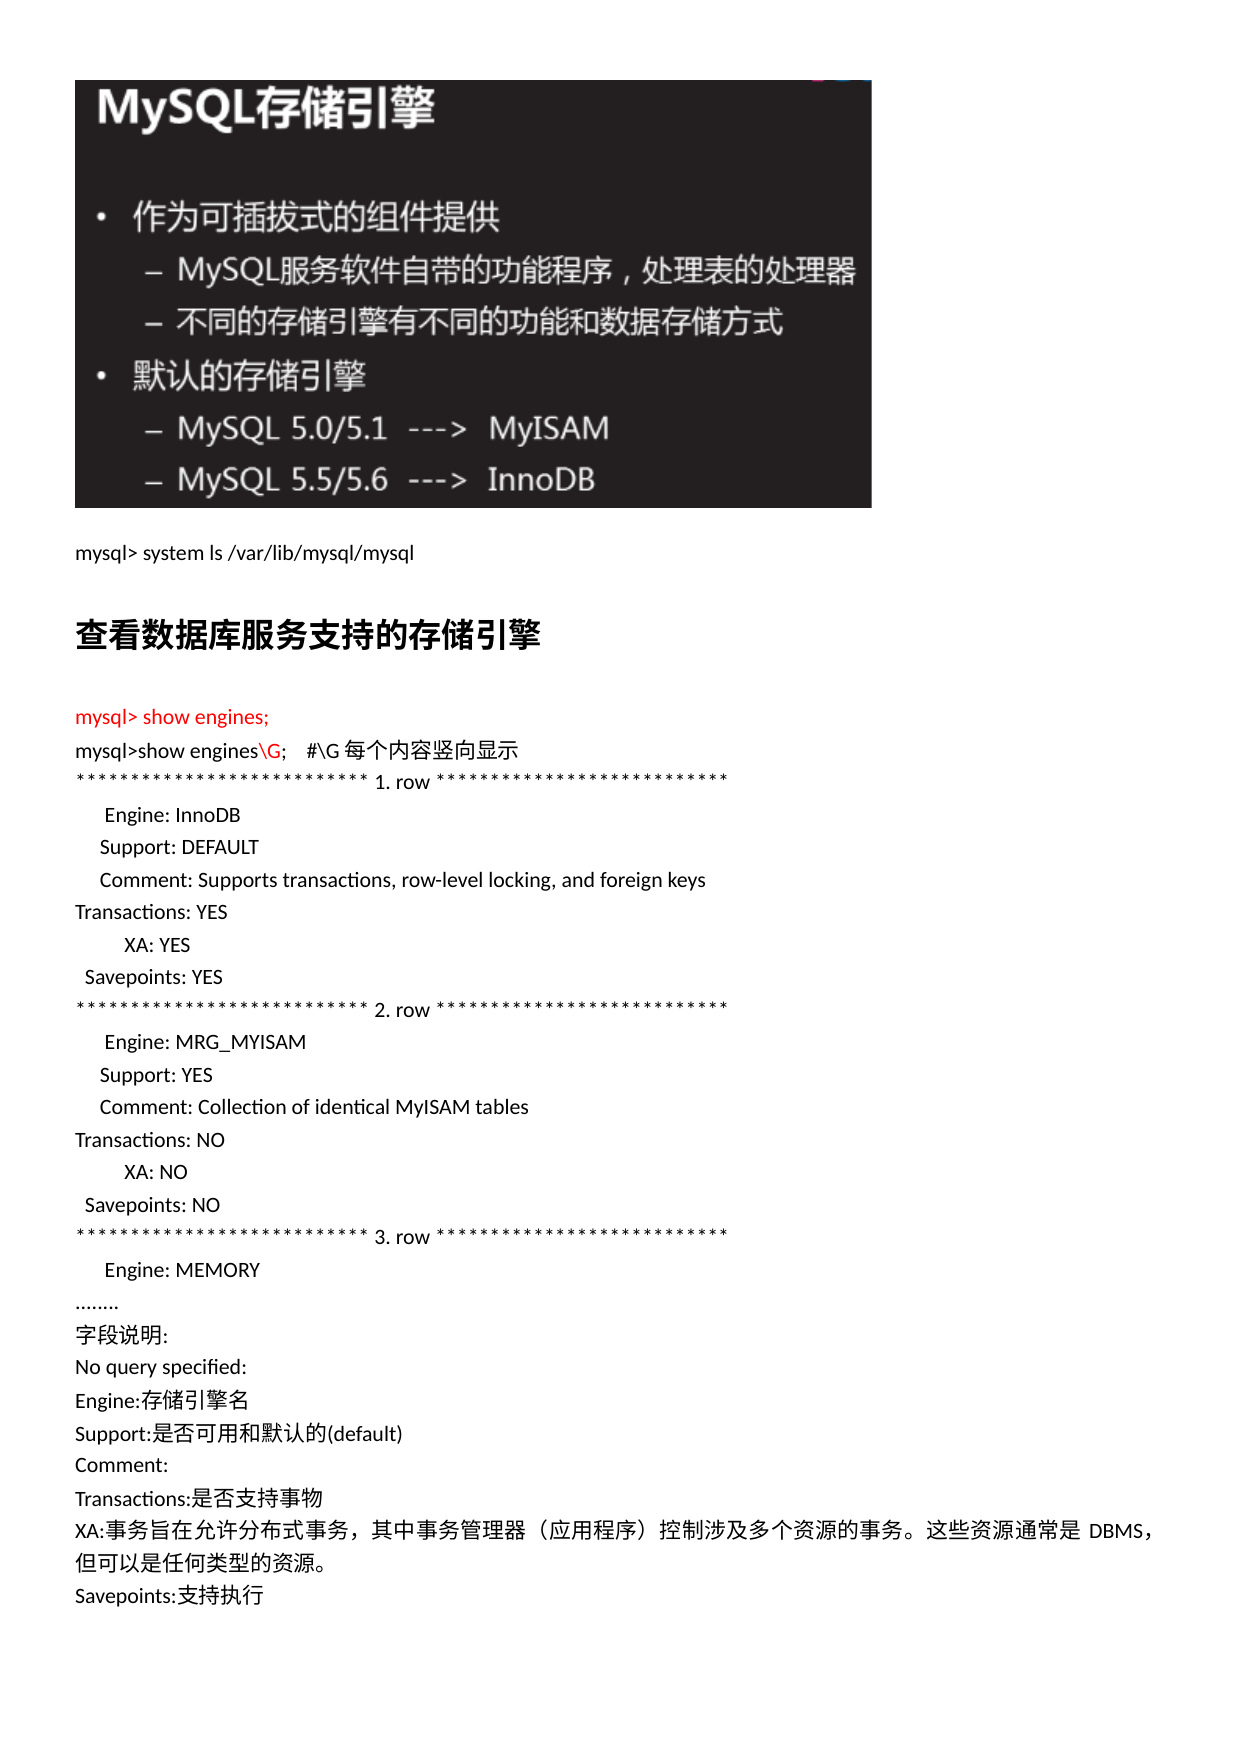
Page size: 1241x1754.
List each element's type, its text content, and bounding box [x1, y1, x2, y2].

text No query specified: [75, 1350, 1165, 1383]
text ........ [75, 1285, 1165, 1318]
text Support: DEFAULT [75, 830, 1165, 863]
text Transactions: NO [75, 1123, 1165, 1155]
text *************************** 1. row *************************** [75, 765, 1165, 798]
text mysql>show engines\G; #\G 每个内容竖向显示 [75, 733, 1165, 765]
text mysql> system ls /var/lib/mysql/mysql [75, 536, 1165, 568]
text Savepoints:支持执行 [75, 1578, 1165, 1610]
text Engine:存储引擎名 [75, 1383, 1165, 1415]
text Comment: Collection of identical MyISAM tables [75, 1090, 1165, 1123]
text Comment: [75, 1448, 1165, 1480]
text XA: YES [75, 928, 1165, 960]
text Savepoints: NO [75, 1188, 1165, 1220]
subtitle 查看数据库服务支持的存储引擎 [75, 601, 1165, 666]
picture [75, 80, 872, 508]
text Engine: MEMORY [75, 1253, 1165, 1285]
text XA:事务旨在允许分布式事务，其中事务管理器（应用程序）控制涉及多个资源的事务。这些资源通常是DBMS，但可以是任何类型的资源。 [75, 1513, 1165, 1578]
text Support: YES [75, 1058, 1165, 1090]
text Engine: MRG_MYISAM [75, 1025, 1165, 1058]
text Transactions:是否支持事物 [75, 1480, 1165, 1513]
text *************************** 2. row *************************** [75, 993, 1165, 1025]
text Comment: Supports transactions, row-level locking, and foreign keys [75, 863, 1165, 895]
text Engine: InnoDB [75, 798, 1165, 830]
text Support:是否可用和默认的(default) [75, 1415, 1165, 1448]
text mysql> show engines; [75, 700, 1165, 733]
text XA: NO [75, 1155, 1165, 1188]
text *************************** 3. row *************************** [75, 1220, 1165, 1253]
text Transactions: YES [75, 895, 1165, 928]
text Savepoints: YES [75, 960, 1165, 993]
text 字段说明: [75, 1318, 1165, 1350]
